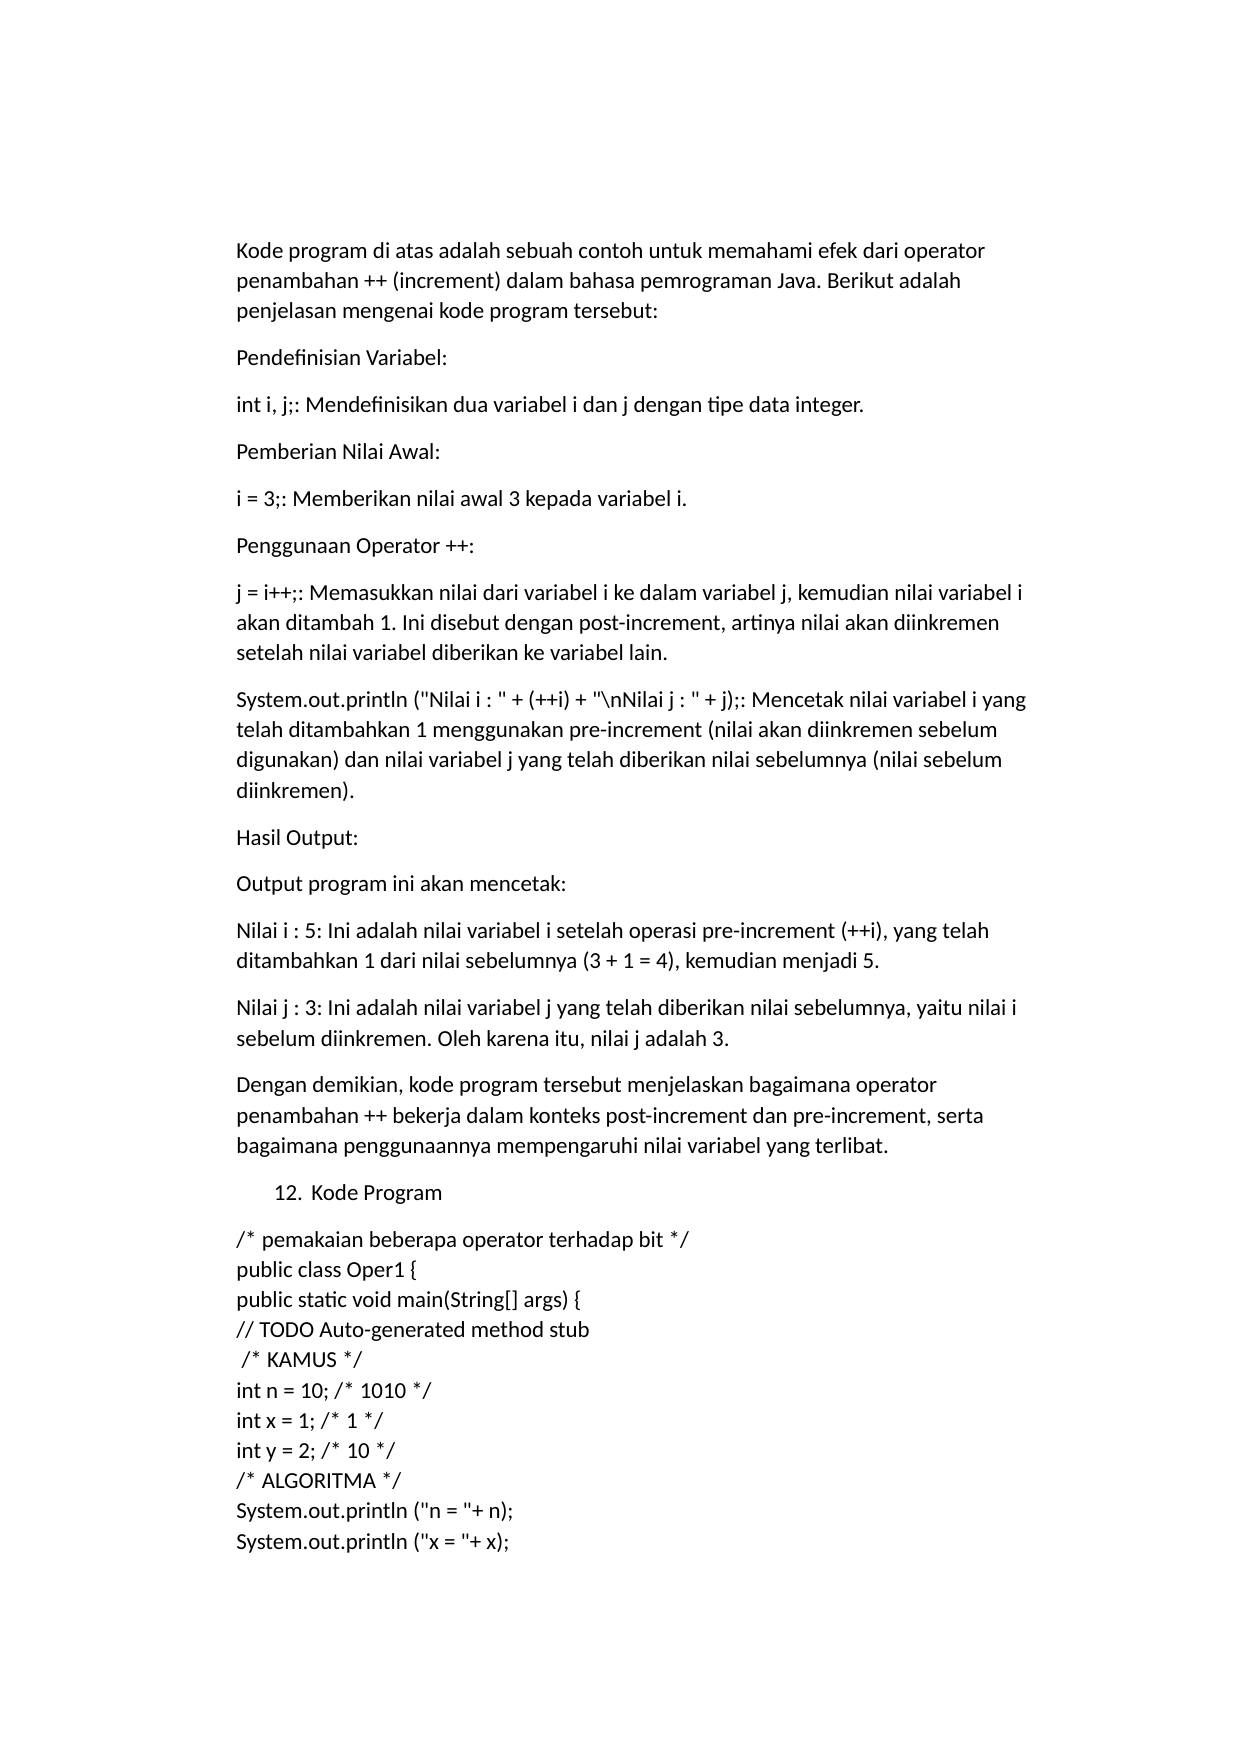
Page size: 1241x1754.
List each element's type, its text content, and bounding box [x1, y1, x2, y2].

text Dengan demikian, kode program tersebut menjelaskan bagaimana operator penambahan ++ bekerja dalam konteks post-increment dan pre-increment, serta bagaimana penggunaannya mempengaruhi nilai variabel yang terlibat. [236, 1071, 1063, 1159]
text /* pemakaian beberapa operator terhadap bit */ [236, 1225, 1063, 1253]
text System.out.println ("n = "+ n); [236, 1497, 1063, 1525]
text i = 3;: Memberikan nilai awal 3 kepada variabel i. [236, 484, 1063, 512]
text public class Oper1 { [236, 1255, 1063, 1283]
text Nilai i : 5: Ini adalah nilai variabel i setelah operasi pre-increment (++i), yang telah ditambahkan 1 dari nilai sebelumnya (3 + 1 = 4), kemudian menjadi 5. [236, 916, 1063, 975]
text System.out.println ("x = "+ x); [236, 1527, 1063, 1555]
text System.out.println ("Nilai i : " + (++i) + "\nNilai j : " + j);: Mencetak nilai variabel i yang telah ditambahkan 1 menggunakan pre-increment (nilai akan diinkremen sebelum digunakan) dan nilai variabel j yang telah diberikan nilai sebelumnya (nilai sebelum diinkremen). [236, 685, 1063, 804]
text Nilai j : 3: Ini adalah nilai variabel j yang telah diberikan nilai sebelumnya, yaitu nilai i sebelum diinkremen. Oleh karena itu, nilai j adalah 3. [236, 993, 1063, 1052]
text // TODO Auto-generated method stub [236, 1315, 1063, 1343]
text Pendefinisian Variabel: [236, 343, 1063, 372]
text int i, j;: Mendefinisikan dua variabel i dan j dengan tipe data integer. [236, 390, 1063, 418]
text /* KAMUS */ [236, 1346, 1063, 1374]
text Output program ini akan mencetak: [236, 869, 1063, 898]
text int n = 10; /* 1010 */ [236, 1376, 1063, 1404]
text Kode program di atas adalah sebuah contoh untuk memahami efek dari operator penambahan ++ (increment) dalam bahasa pemrograman Java. Berikut adalah penjelasan mengenai kode program tersebut: [236, 236, 1063, 325]
list Kode Program [274, 1178, 1063, 1206]
text public static void main(String[] args) { [236, 1285, 1063, 1313]
text j = i++;: Memasukkan nilai dari variabel i ke dalam variabel j, kemudian nilai variabel i akan ditambah 1. Ini disebut dengan post-increment, artinya nilai akan diinkremen setelah nilai variabel diberikan ke variabel lain. [236, 578, 1063, 666]
text Hasil Output: [236, 823, 1063, 851]
text int y = 2; /* 10 */ [236, 1436, 1063, 1464]
text int x = 1; /* 1 */ [236, 1406, 1063, 1434]
text Pemberian Nilai Awal: [236, 437, 1063, 465]
text Penggunaan Operator ++: [236, 531, 1063, 559]
text /* ALGORITMA */ [236, 1466, 1063, 1494]
